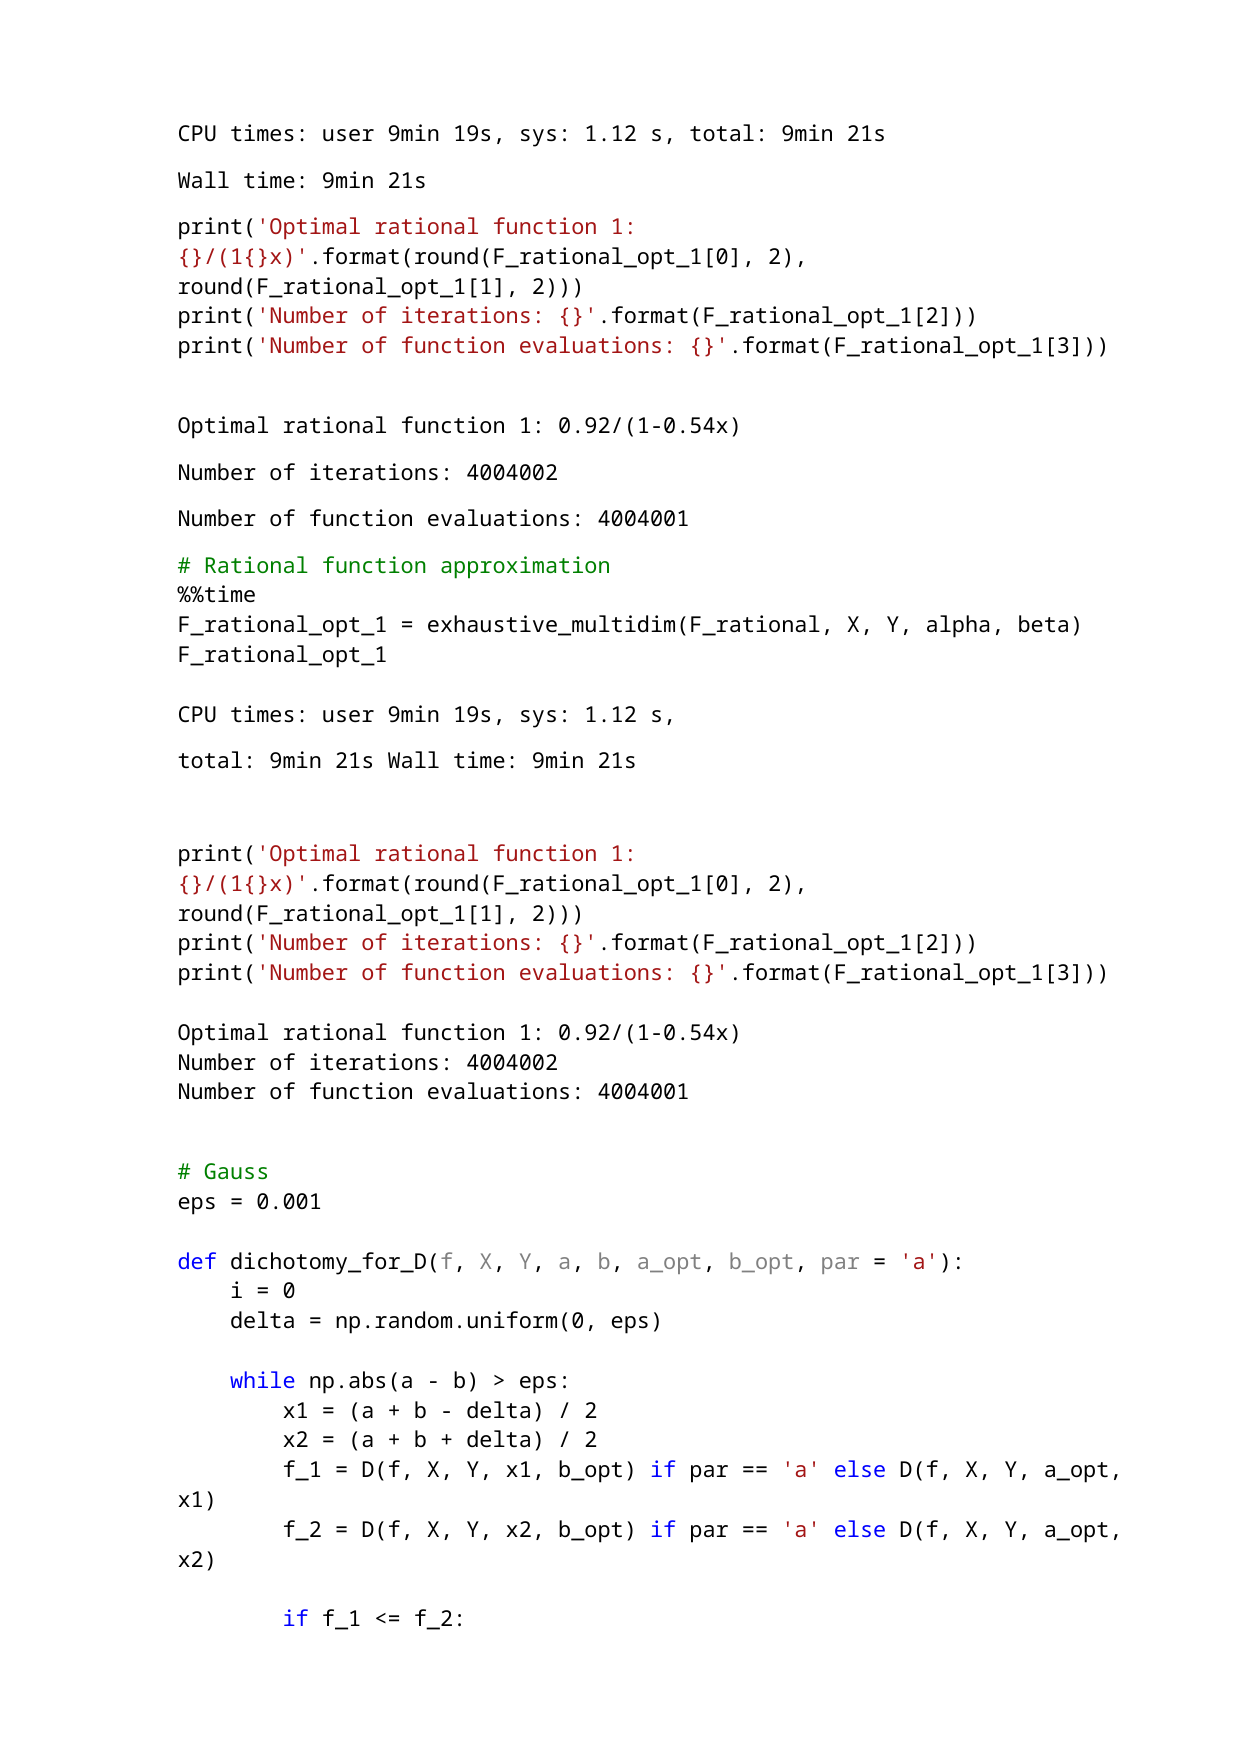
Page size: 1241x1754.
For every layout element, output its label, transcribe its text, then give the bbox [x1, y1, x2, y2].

text Number of iterations: 4004002 [177, 1046, 1152, 1076]
text print('Number of function evaluations: {}'.format(F_rational_opt_1[3])) [177, 957, 1152, 987]
text %%time [177, 579, 1152, 609]
text CPU times: user 9min 19s, sys: 1.12 s, [177, 698, 1152, 728]
text print('Optimal rational function 1: {}/(1{}x)'.format(round(F_rational_opt_1[0], 2), round(F_rational_opt_1[1], 2))) [177, 211, 1152, 300]
text delta = np.random.uniform(0, eps) [177, 1305, 1152, 1335]
text print('Number of iterations: {}'.format(F_rational_opt_1[2])) [177, 300, 1152, 330]
text F_rational_opt_1 = exhaustive_multidim(F_rational, X, Y, alpha, beta) [177, 609, 1152, 639]
text # Rational function approximation [177, 549, 1152, 579]
text Optimal rational function 1: 0.92/(1-0.54x) [177, 410, 1152, 440]
text f_2 = D(f, X, Y, x2, b_opt) if par == 'a' else D(f, X, Y, a_opt, x2) [177, 1514, 1152, 1573]
text while np.abs(a - b) > eps: [177, 1365, 1152, 1394]
text # Gauss [177, 1156, 1152, 1186]
text CPU times: user 9min 19s, sys: 1.12 s, total: 9min 21s [177, 118, 1152, 148]
text eps = 0.001 [177, 1186, 1152, 1216]
text f_1 = D(f, X, Y, x1, b_opt) if par == 'a' else D(f, X, Y, a_opt, x1) [177, 1454, 1152, 1514]
text print('Number of iterations: {}'.format(F_rational_opt_1[2])) [177, 927, 1152, 957]
text i = 0 [177, 1275, 1152, 1305]
text Number of iterations: 4004002 [177, 457, 1152, 486]
text Number of function evaluations: 4004001 [177, 503, 1152, 533]
text total: 9min 21s Wall time: 9min 21s [177, 745, 1152, 775]
text x1 = (a + b - delta) / 2 [177, 1394, 1152, 1424]
text Number of function evaluations: 4004001 [177, 1076, 1152, 1106]
text def dichotomy_for_D(f, X, Y, a, b, a_opt, b_opt, par = 'a'): [177, 1246, 1152, 1275]
text F_rational_opt_1 [177, 639, 1152, 669]
text print('Number of function evaluations: {}'.format(F_rational_opt_1[3])) [177, 330, 1152, 360]
text Optimal rational function 1: 0.92/(1-0.54x) [177, 1017, 1152, 1046]
text print('Optimal rational function 1: {}/(1{}x)'.format(round(F_rational_opt_1[0], 2), round(F_rational_opt_1[1], 2))) [177, 838, 1152, 927]
text x2 = (a + b + delta) / 2 [177, 1424, 1152, 1454]
text if f_1 <= f_2: [177, 1603, 1152, 1633]
text Wall time: 9min 21s [177, 164, 1152, 194]
